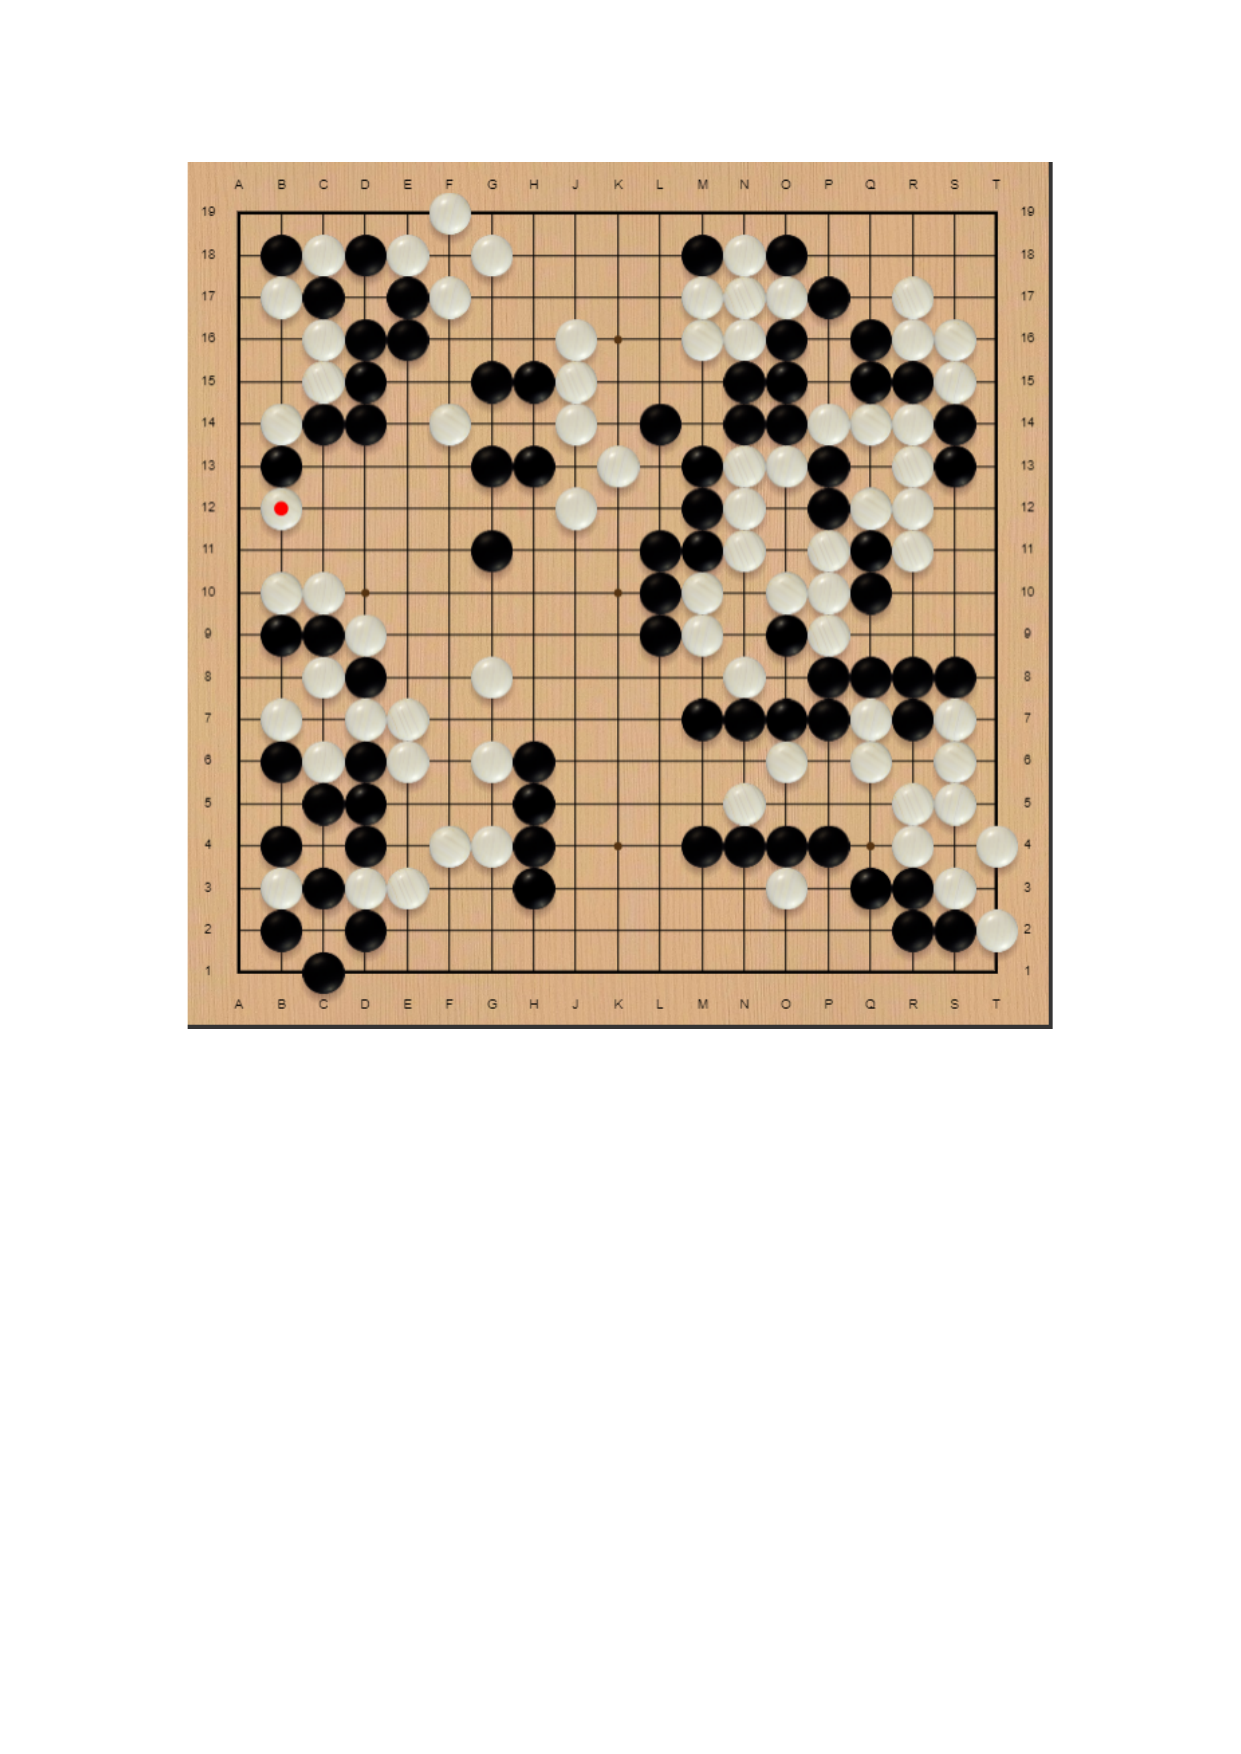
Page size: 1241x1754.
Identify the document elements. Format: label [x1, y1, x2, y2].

picture [187, 162, 1053, 1029]
